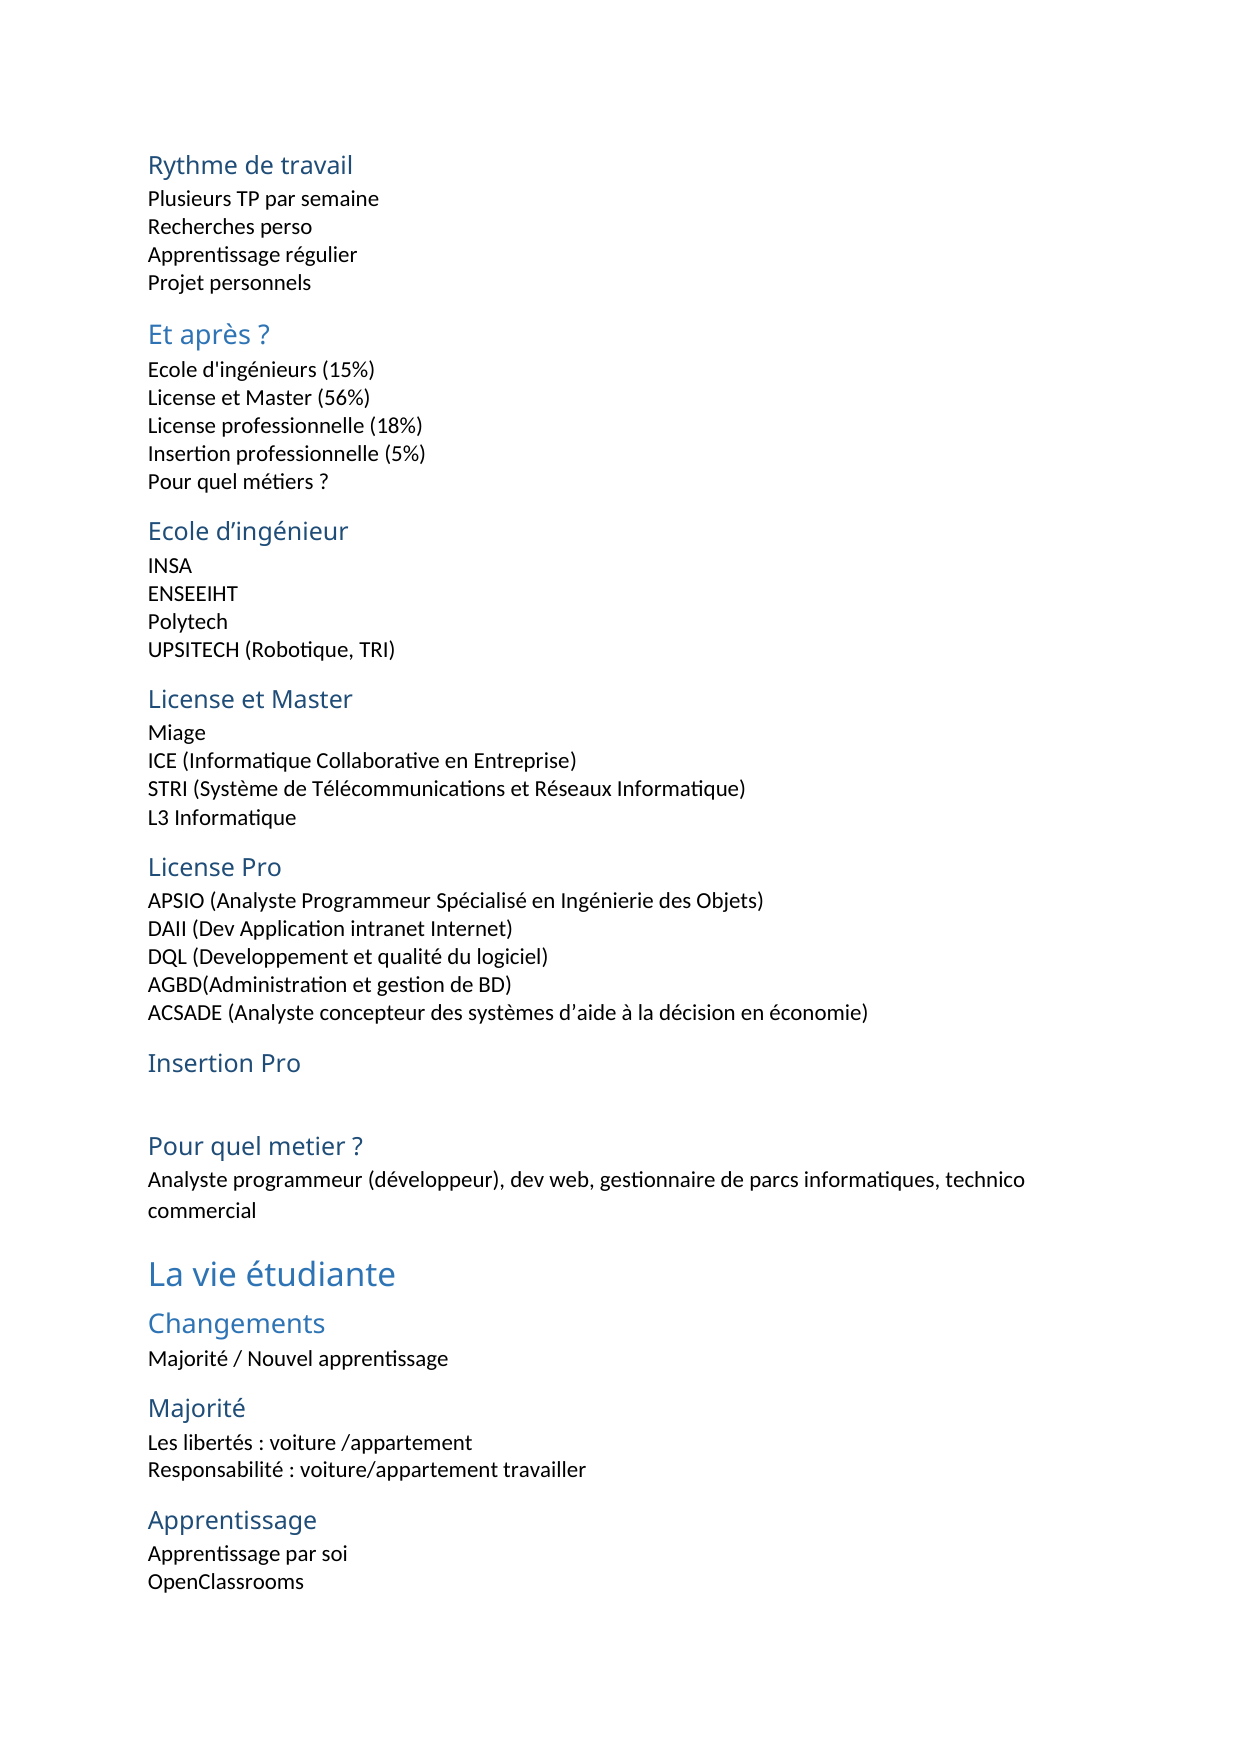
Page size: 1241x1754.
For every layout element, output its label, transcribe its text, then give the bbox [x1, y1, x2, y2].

text Projet personnels [148, 268, 1093, 296]
text Insertion professionnelle (5%) [148, 439, 1093, 467]
text Pour quel métiers ? [148, 467, 1093, 495]
text DQL (Developpement et qualité du logiciel) [148, 942, 1093, 970]
text Miage [148, 718, 1093, 747]
text ICE (Informatique Collaborative en Entreprise) [148, 747, 1093, 774]
text License professionnelle (18%) [148, 411, 1093, 439]
text OpenClassrooms [148, 1567, 1093, 1595]
text L3 Informatique [148, 803, 1093, 831]
text Apprentissage régulier [148, 240, 1093, 268]
subtitle La vie étudiante [148, 1251, 1093, 1296]
text DAII (Dev Application intranet Internet) [148, 914, 1093, 942]
text Ecole d'ingénieurs (15%) [148, 355, 1093, 383]
subtitle Rythme de travail [148, 148, 1093, 182]
subtitle Et après ? [148, 315, 1093, 352]
text ENSEEIHT [148, 579, 1093, 607]
text Responsabilité : voiture/appartement travailler [148, 1456, 1093, 1484]
subtitle Majorité [148, 1391, 1093, 1425]
text ACSADE (Analyste concepteur des systèmes d’aide à la décision en économie) [148, 998, 1093, 1026]
text Majorité / Nouvel apprentissage [148, 1344, 1093, 1372]
text License et Master (56%) [148, 383, 1093, 411]
subtitle Pour quel metier ? [148, 1129, 1093, 1163]
text Recherches perso [148, 212, 1093, 240]
text STRI (Système de Télécommunications et Réseaux Informatique) [148, 774, 1093, 803]
text Analyste programmeur (développeur), dev web, gestionnaire de parcs informatiques, technico commercial [148, 1166, 1093, 1224]
text Plusieurs TP par semaine [148, 184, 1093, 212]
text UPSITECH (Robotique, TRI) [148, 635, 1093, 663]
subtitle Apprentissage [148, 1502, 1093, 1537]
subtitle Ecole d’ingénieur [148, 514, 1093, 548]
subtitle Changements [148, 1304, 1093, 1341]
text APSIO (Analyste Programmeur Spécialisé en Ingénierie des Objets) [148, 886, 1093, 914]
text Apprentissage par soi [148, 1539, 1093, 1567]
text Polytech [148, 607, 1093, 635]
text AGBD(Administration et gestion de BD) [148, 970, 1093, 998]
subtitle Insertion Pro [148, 1045, 1093, 1079]
subtitle License et Master [148, 682, 1093, 716]
subtitle License Pro [148, 849, 1093, 883]
text INSA [148, 551, 1093, 579]
text Les libertés : voiture /appartement [148, 1428, 1093, 1456]
